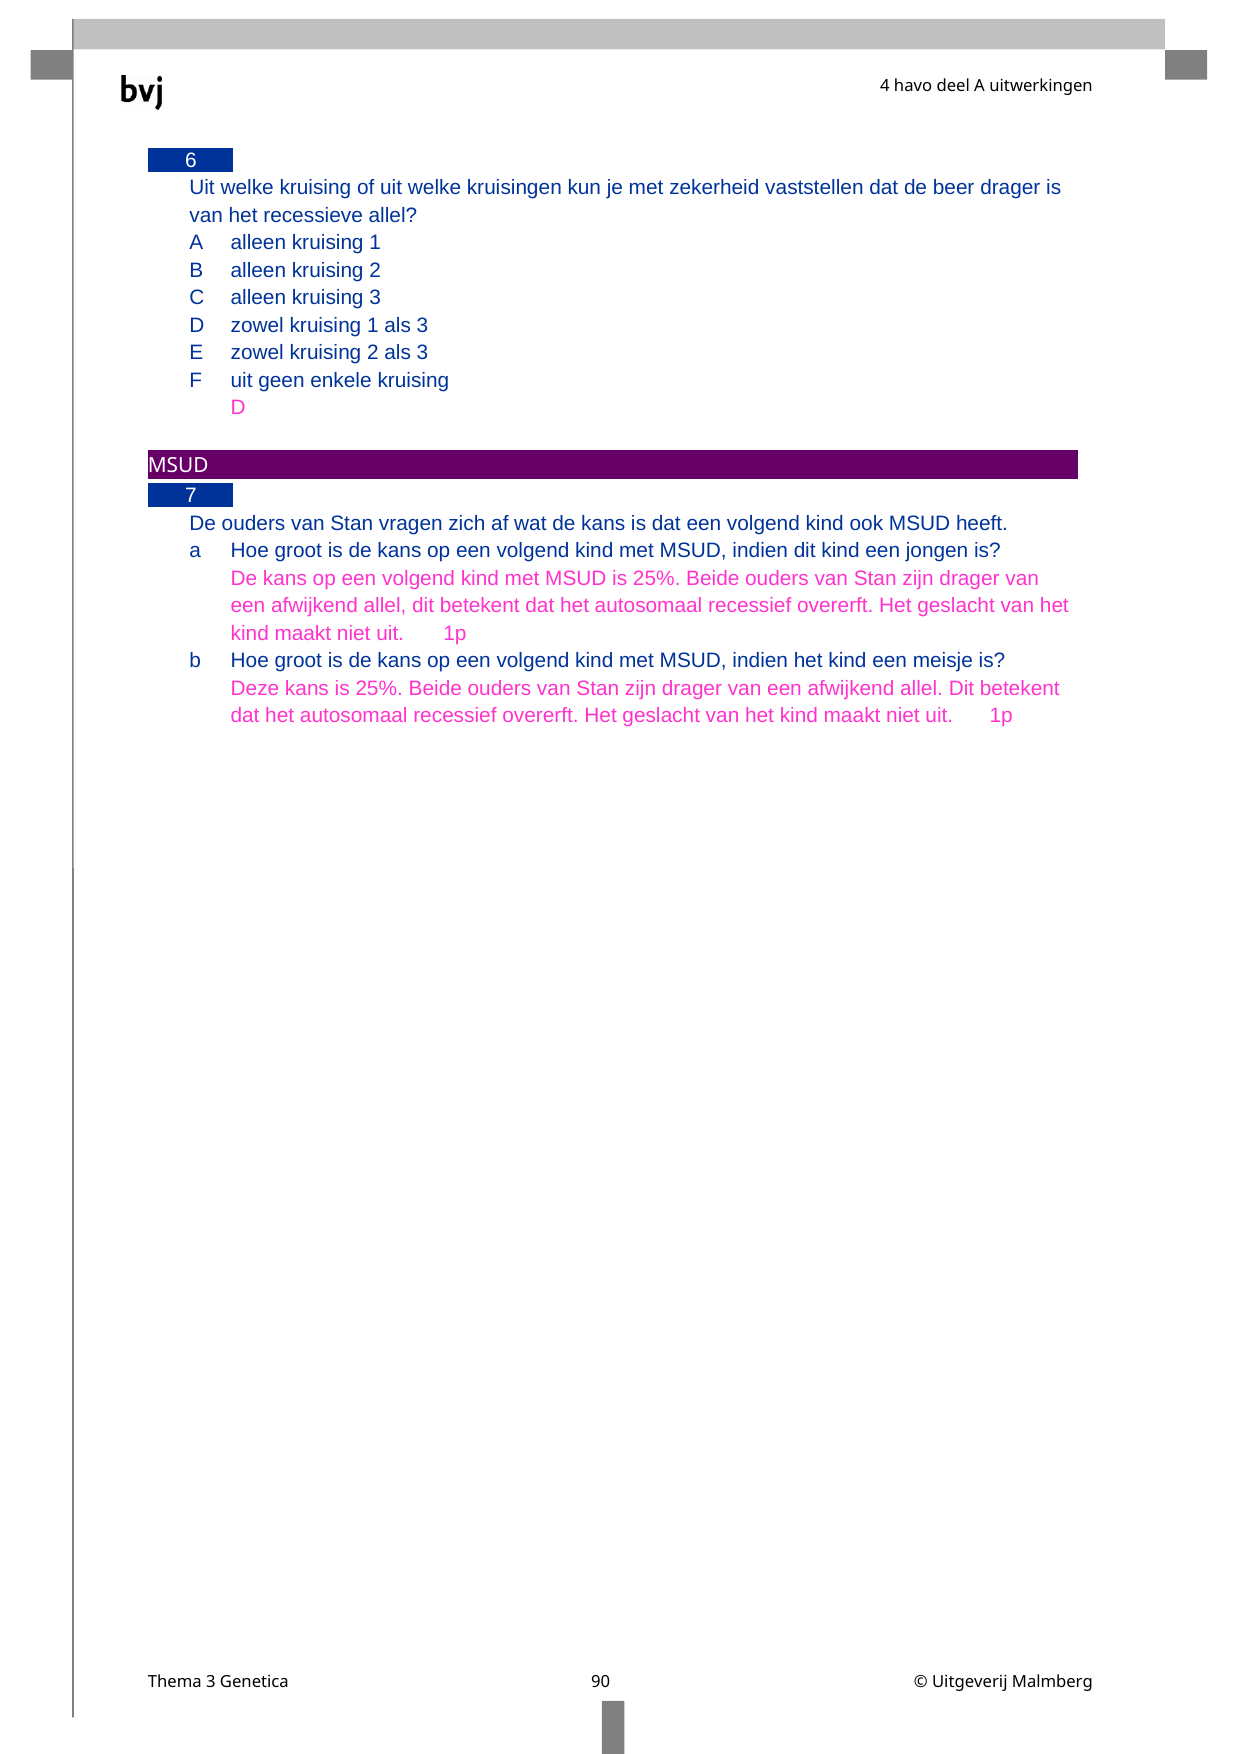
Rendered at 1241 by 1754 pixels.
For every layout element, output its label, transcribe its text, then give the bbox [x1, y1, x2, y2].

text b Hoe groot is de kans op een volgend kind met MSUD, indien het kind een meisje is? [189, 648, 1078, 672]
text 6 [148, 148, 233, 172]
text 7 [148, 483, 233, 507]
text MSUD [148, 450, 1078, 479]
text a Hoe groot is de kans op een volgend kind met MSUD, indien dit kind een jongen is? [189, 538, 1078, 562]
text B alleen kruising 2 [189, 258, 1078, 282]
text A alleen kruising 1 [189, 230, 1078, 254]
text E zowel kruising 2 als 3 [189, 340, 1078, 364]
text D zowel kruising 1 als 3 [189, 313, 1078, 337]
text Deze kans is 25%. Beide ouders van Stan zijn drager van een afwijkend allel. Dit betekent dat het autosomaal recessief overerft. Het geslacht van het kind maakt niet uit. 1p [230, 675, 1078, 727]
text C alleen kruising 3 [189, 285, 1078, 309]
text De kans op een volgend kind met MSUD is 25%. Beide ouders van Stan zijn drager van een afwijkend allel, dit betekent dat het autosomaal recessief overerft. Het geslacht van het kind maakt niet uit. 1p [230, 565, 1078, 644]
text D [230, 395, 1078, 419]
text De ouders van Stan vragen zich af wat de kans is dat een volgend kind ook MSUD heeft. [189, 510, 1078, 534]
text F uit geen enkele kruising [189, 368, 1078, 392]
picture [121, 75, 162, 110]
text Uit welke kruising of uit welke kruisingen kun je met zekerheid vaststellen dat de beer drager is van het recessieve allel? [189, 175, 1078, 227]
